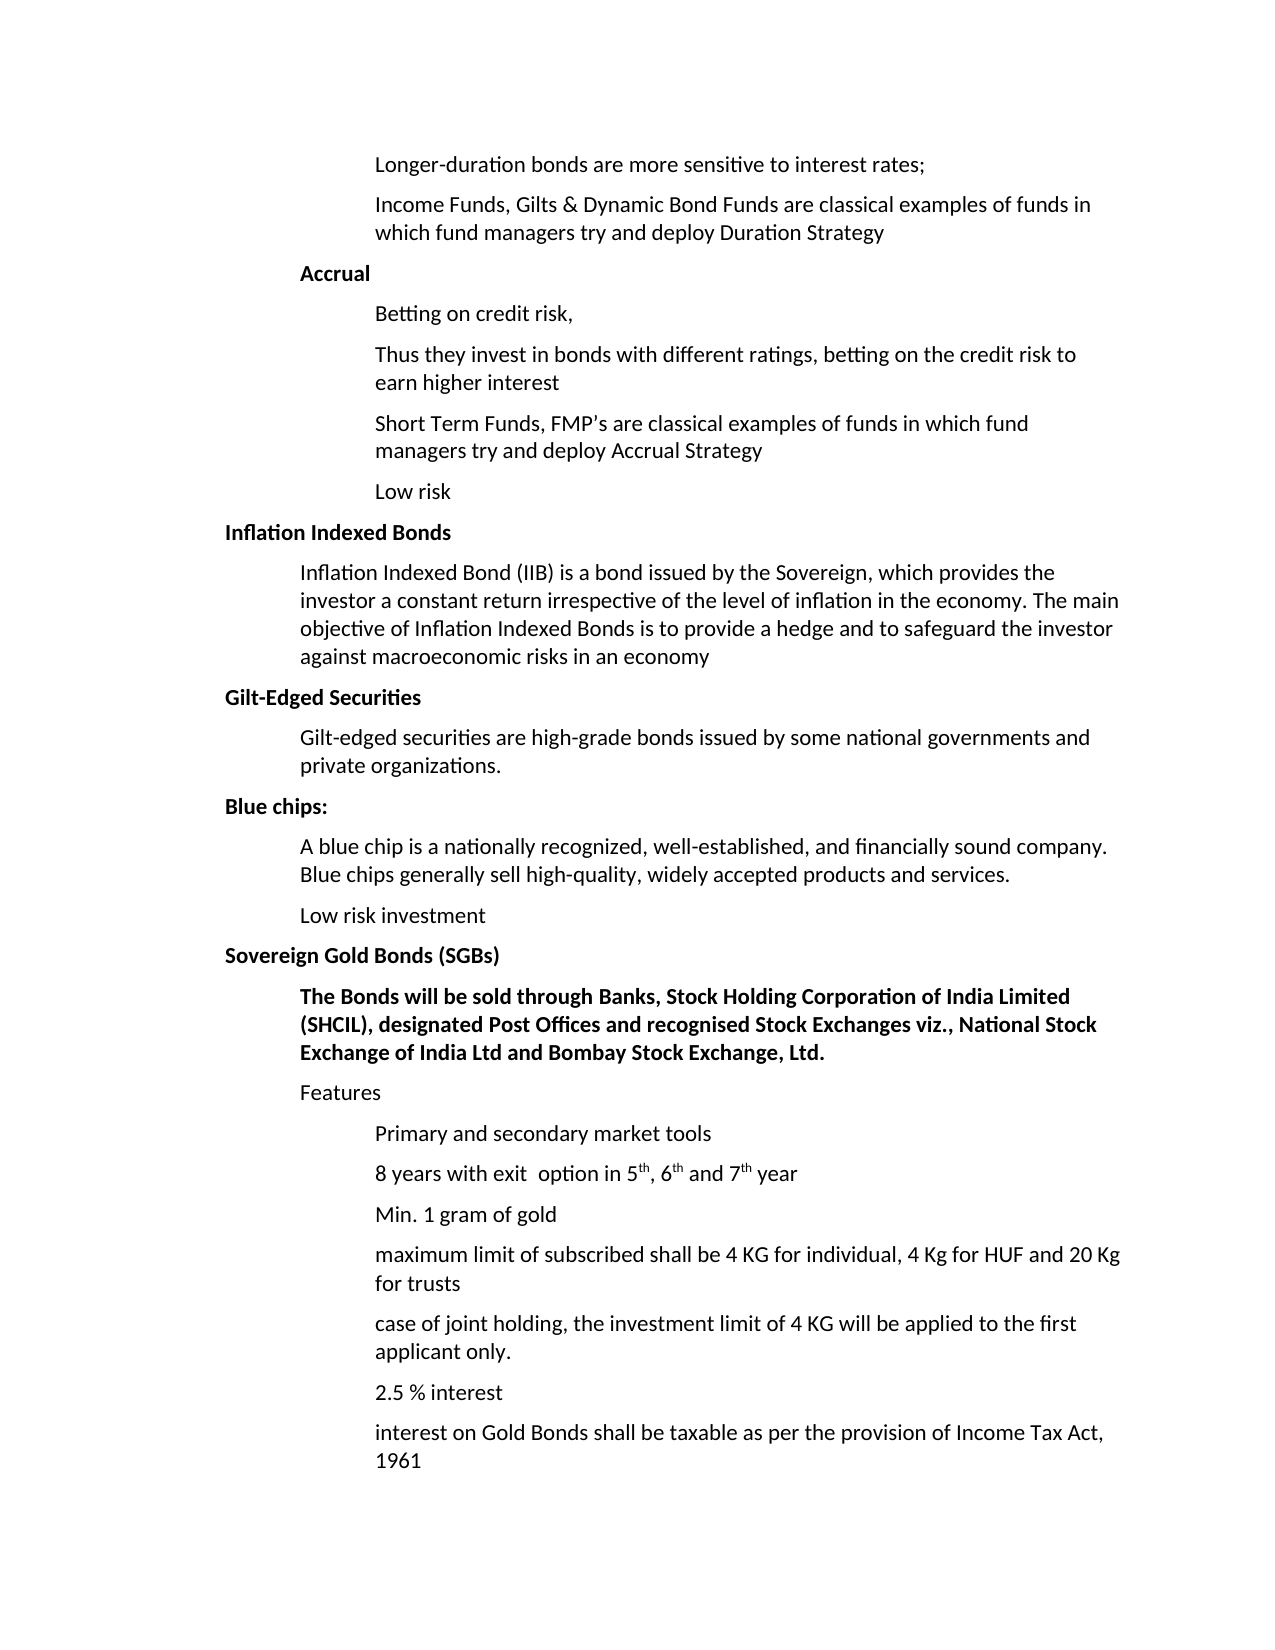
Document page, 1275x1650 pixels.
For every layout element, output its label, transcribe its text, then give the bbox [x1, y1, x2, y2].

text Inflation Indexed Bonds [225, 518, 1125, 546]
text Inflation Indexed Bond (IIB) is a bond issued by the Sovereign, which provides the investor a constant return irrespective of the level of inflation in the economy. The main objective of Inflation Indexed Bonds is to provide a hedge and to safeguard the investor against macroeconomic risks in an economy [300, 558, 1125, 670]
text Features [300, 1078, 1125, 1107]
text Betting on credit risk, [375, 299, 1125, 328]
text Low risk [375, 477, 1125, 505]
text A blue chip is a nationally recognized, well-established, and financially sound company. Blue chips generally sell high-quality, widely accepted products and services. [300, 832, 1125, 888]
text Sovereign Gold Bonds (SGBs) [225, 941, 1125, 969]
text Low risk investment [300, 901, 1125, 929]
text maximum limit of subscribed shall be 4 KG for individual, 4 Kg for HUF and 20 Kg for trusts [375, 1241, 1125, 1297]
text Blue chips: [225, 792, 1125, 820]
text 2.5 % interest [375, 1378, 1125, 1406]
text Primary and secondary market tools [300, 1119, 1125, 1147]
text interest on Gold Bonds shall be taxable as per the provision of Income Tax Act, 1961 [375, 1418, 1125, 1474]
text Gilt-Edged Securities [225, 683, 1125, 711]
text Longer-duration bonds are more sensitive to interest rates; [300, 150, 1125, 178]
text Short Term Funds, FMP’s are classical examples of funds in which fund managers try and deploy Accrual Strategy [375, 409, 1125, 465]
text Gilt-edged securities are high-grade bonds issued by some national governments and private organizations. [300, 723, 1125, 779]
text 8 years with exit option in 5th, 6th and 7th year [300, 1159, 1125, 1188]
text case of joint holding, the investment limit of 4 KG will be applied to the first applicant only. [375, 1309, 1125, 1365]
text Min. 1 gram of gold [300, 1200, 1125, 1228]
text Income Funds, Gilts & Dynamic Bond Funds are classical examples of funds in which fund managers try and deploy Duration Strategy [375, 191, 1125, 247]
text Thus they invest in bonds with different ratings, betting on the credit risk to earn higher interest [375, 340, 1125, 396]
text The Bonds will be sold through ​B​anks, Stock Holding Corporation of India Limited (SHCIL), designated ​P​ost ​O​ffices and recognised ​S​tock ​Exchanges viz., National Stock Exchange of India Ltd and Bombay Stock Exchange, Ltd. [300, 982, 1125, 1066]
text Accrual [225, 259, 1125, 287]
